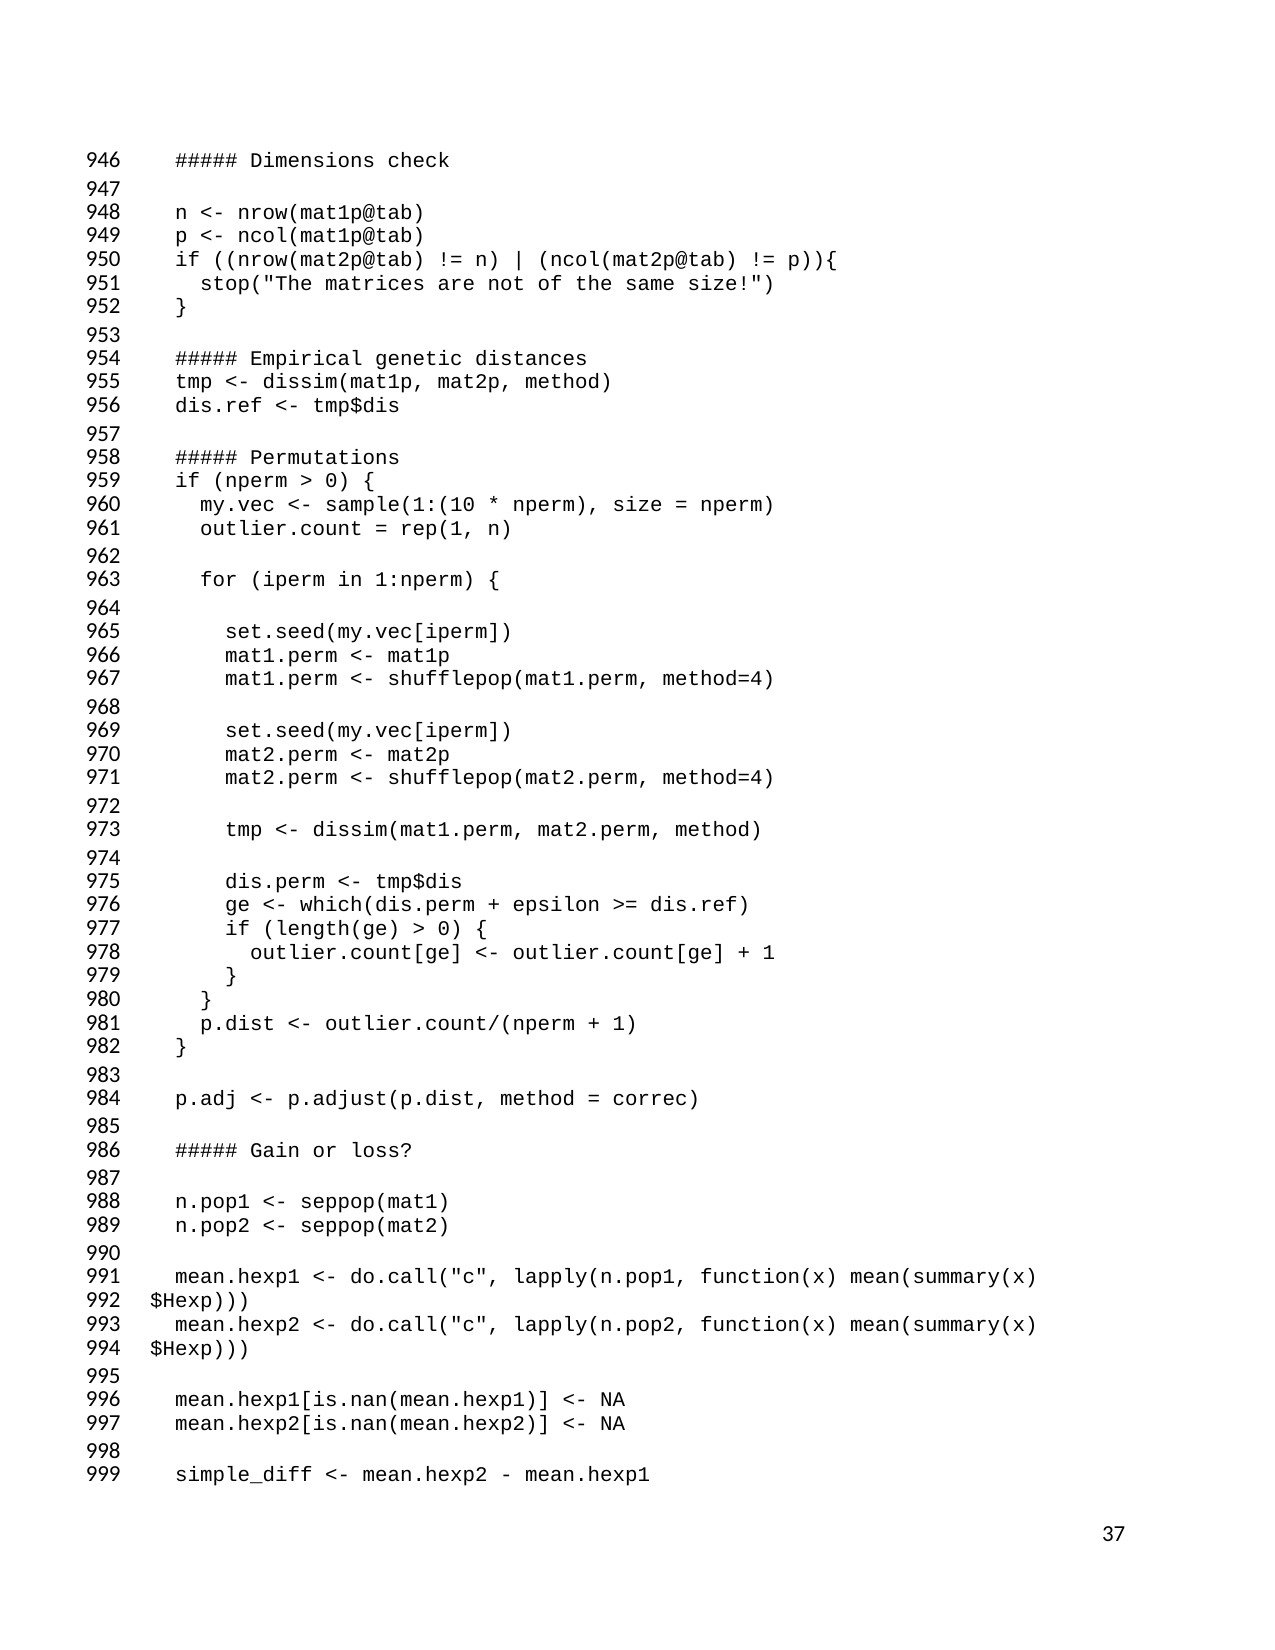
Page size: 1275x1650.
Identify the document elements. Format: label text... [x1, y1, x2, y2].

text n.pop1 <- seppop(mat1) [150, 1191, 1125, 1215]
text set.seed(my.vec[iperm]) [150, 720, 1125, 744]
text p.adj <- p.adjust(p.dist, method = correc) [150, 1088, 1125, 1112]
text if (nperm > 0) { [150, 471, 1125, 494]
text mat1.perm <- mat1p [150, 645, 1125, 668]
text outlier.count[ge] <- outlier.count[ge] + 1 [150, 942, 1125, 965]
text mean.hexp2 <- do.call("c", lapply(n.pop2, function(x) mean(summary(x)$Hexp))) [150, 1314, 1125, 1361]
text p <- ncol(mat1p@tab) [150, 225, 1125, 249]
text dis.ref <- tmp$dis [150, 395, 1125, 419]
text n <- nrow(mat1p@tab) [150, 202, 1125, 225]
text } [150, 1036, 1125, 1060]
text mean.hexp1 <- do.call("c", lapply(n.pop1, function(x) mean(summary(x)$Hexp))) [150, 1267, 1125, 1314]
text } [150, 989, 1125, 1013]
text mean.hexp1[is.nan(mean.hexp1)] <- NA [150, 1389, 1125, 1413]
text ##### Gain or loss? [150, 1139, 1125, 1163]
text mat2.perm <- shufflepop(mat2.perm, method=4) [150, 767, 1125, 791]
text for (iperm in 1:nperm) { [150, 569, 1125, 593]
text } [150, 296, 1125, 320]
text my.vec <- sample(1:(10 * nperm), size = nperm) [150, 494, 1125, 518]
text } [150, 965, 1125, 989]
text tmp <- dissim(mat1.perm, mat2.perm, method) [150, 819, 1125, 843]
text mat2.perm <- mat2p [150, 744, 1125, 767]
text dis.perm <- tmp$dis [150, 871, 1125, 894]
text outlier.count = rep(1, n) [150, 518, 1125, 541]
text p.dist <- outlier.count/(nperm + 1) [150, 1013, 1125, 1036]
text set.seed(my.vec[iperm]) [150, 621, 1125, 645]
text tmp <- dissim(mat1p, mat2p, method) [150, 372, 1125, 395]
text if ((nrow(mat2p@tab) != n) | (ncol(mat2p@tab) != p)){ [150, 249, 1125, 273]
text ge <- which(dis.perm + epsilon >= dis.ref) [150, 894, 1125, 918]
text mat1.perm <- shufflepop(mat1.perm, method=4) [150, 668, 1125, 692]
text if (length(ge) > 0) { [150, 918, 1125, 942]
text ##### Empirical genetic distances [150, 348, 1125, 372]
text simple_diff <- mean.hexp2 - mean.hexp1 [150, 1464, 1125, 1488]
text mean.hexp2[is.nan(mean.hexp2)] <- NA [150, 1413, 1125, 1436]
text n.pop2 <- seppop(mat2) [150, 1215, 1125, 1238]
text stop("The matrices are not of the same size!") [150, 273, 1125, 296]
text ##### Permutations [150, 447, 1125, 471]
text ##### Dimensions check [150, 150, 1125, 174]
